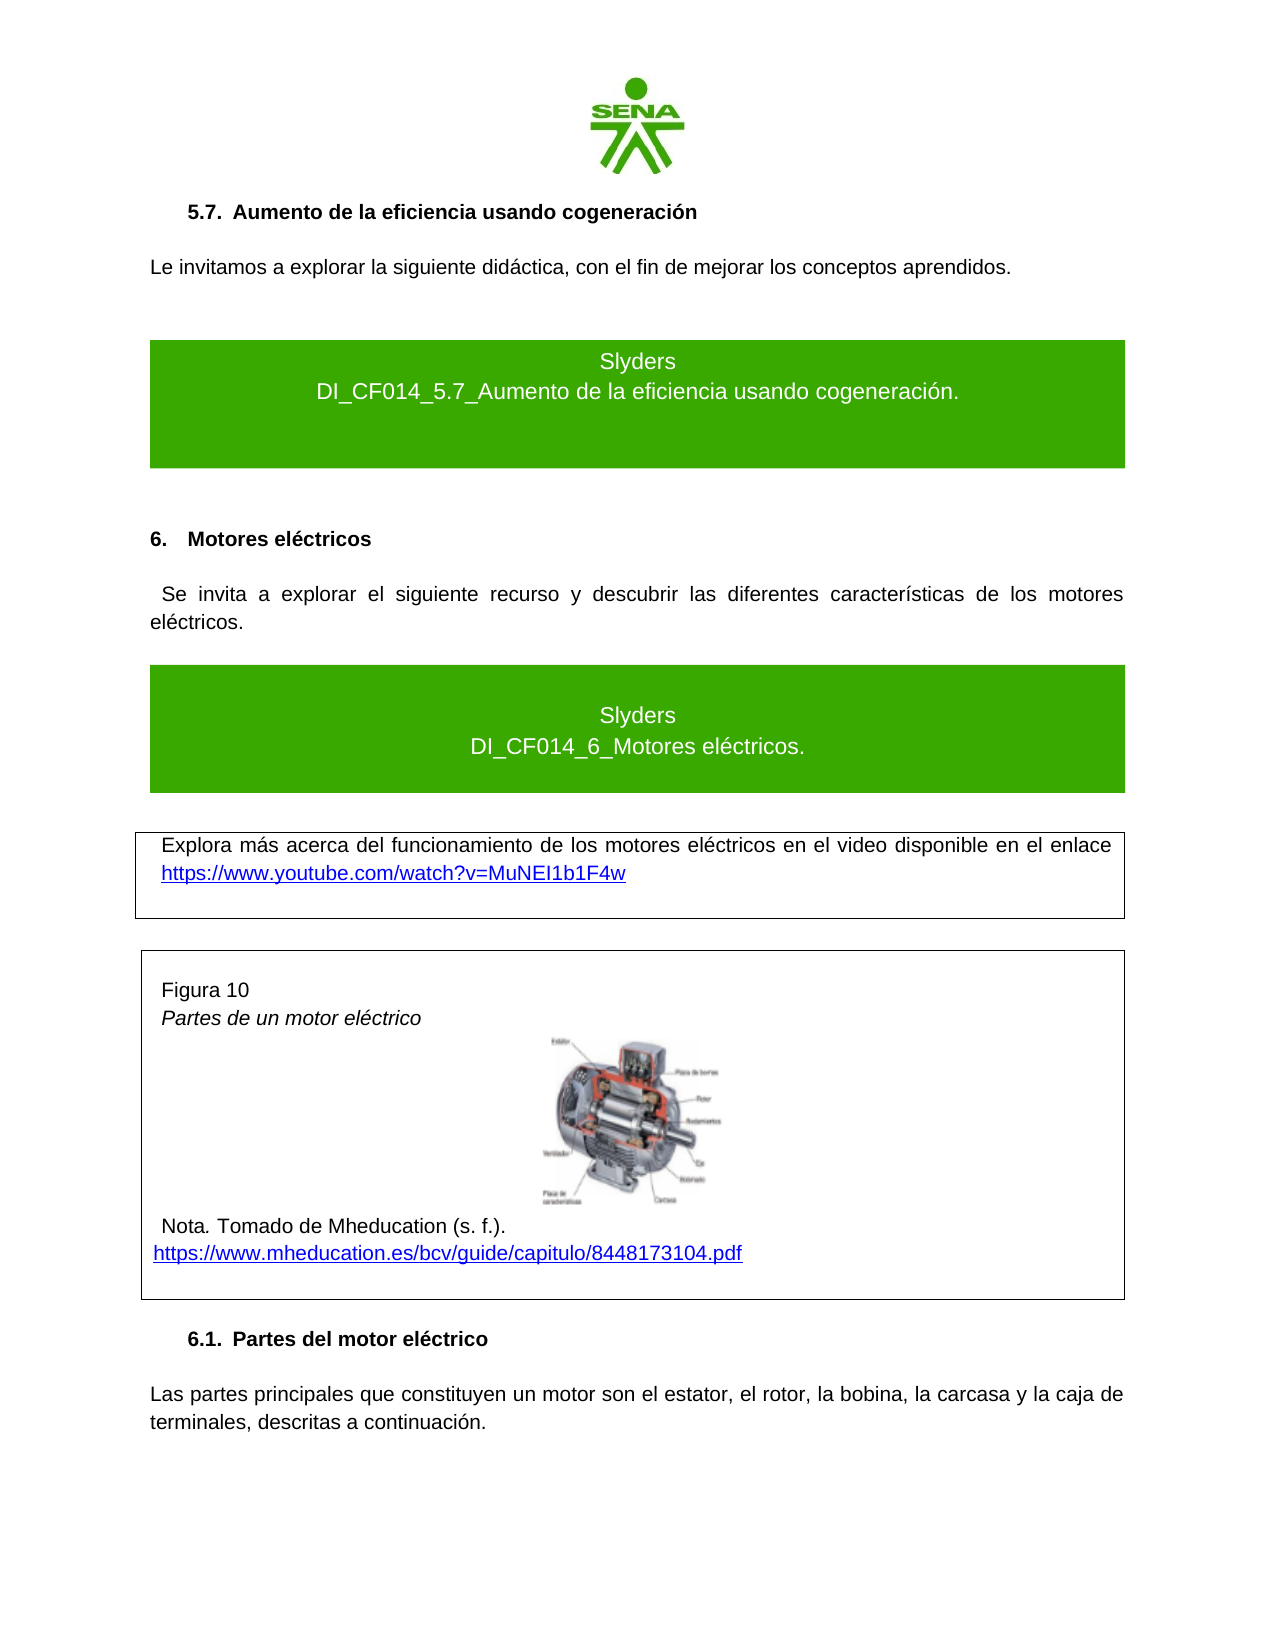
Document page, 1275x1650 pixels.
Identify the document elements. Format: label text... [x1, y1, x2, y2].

text Las partes principales que constituyen un motor son el estator, el rotor, la bobina, la carcasa y la caja de terminales, descritas a continuación. [150, 1382, 1125, 1434]
table_header Explora más acerca del funcionamiento de los motores eléctricos en el video disponible en el enlace https://www.youtube.com/watch?v=MuNEI1b1F4w [136, 833, 1124, 918]
list Partes del motor eléctrico [187, 1327, 1125, 1351]
picture [590, 75, 685, 174]
table_header Figura 10 Partes de un motor eléctrico Nota. Tomado de Mheducation (s. f.). https://www.mheducation.es/bcv/guide/capitulo/8448173104.pdf [142, 951, 1124, 1299]
picture [539, 1033, 727, 1210]
text Se invita a explorar el siguiente recurso y descubrir las diferentes características de los motores eléctricos. [150, 582, 1125, 634]
list Motores eléctricos [150, 527, 1125, 551]
list Aumento de la eficiencia usando cogeneración [187, 200, 1125, 224]
text Le invitamos a explorar la siguiente didáctica, con el fin de mejorar los conceptos aprendidos. [150, 255, 1125, 279]
